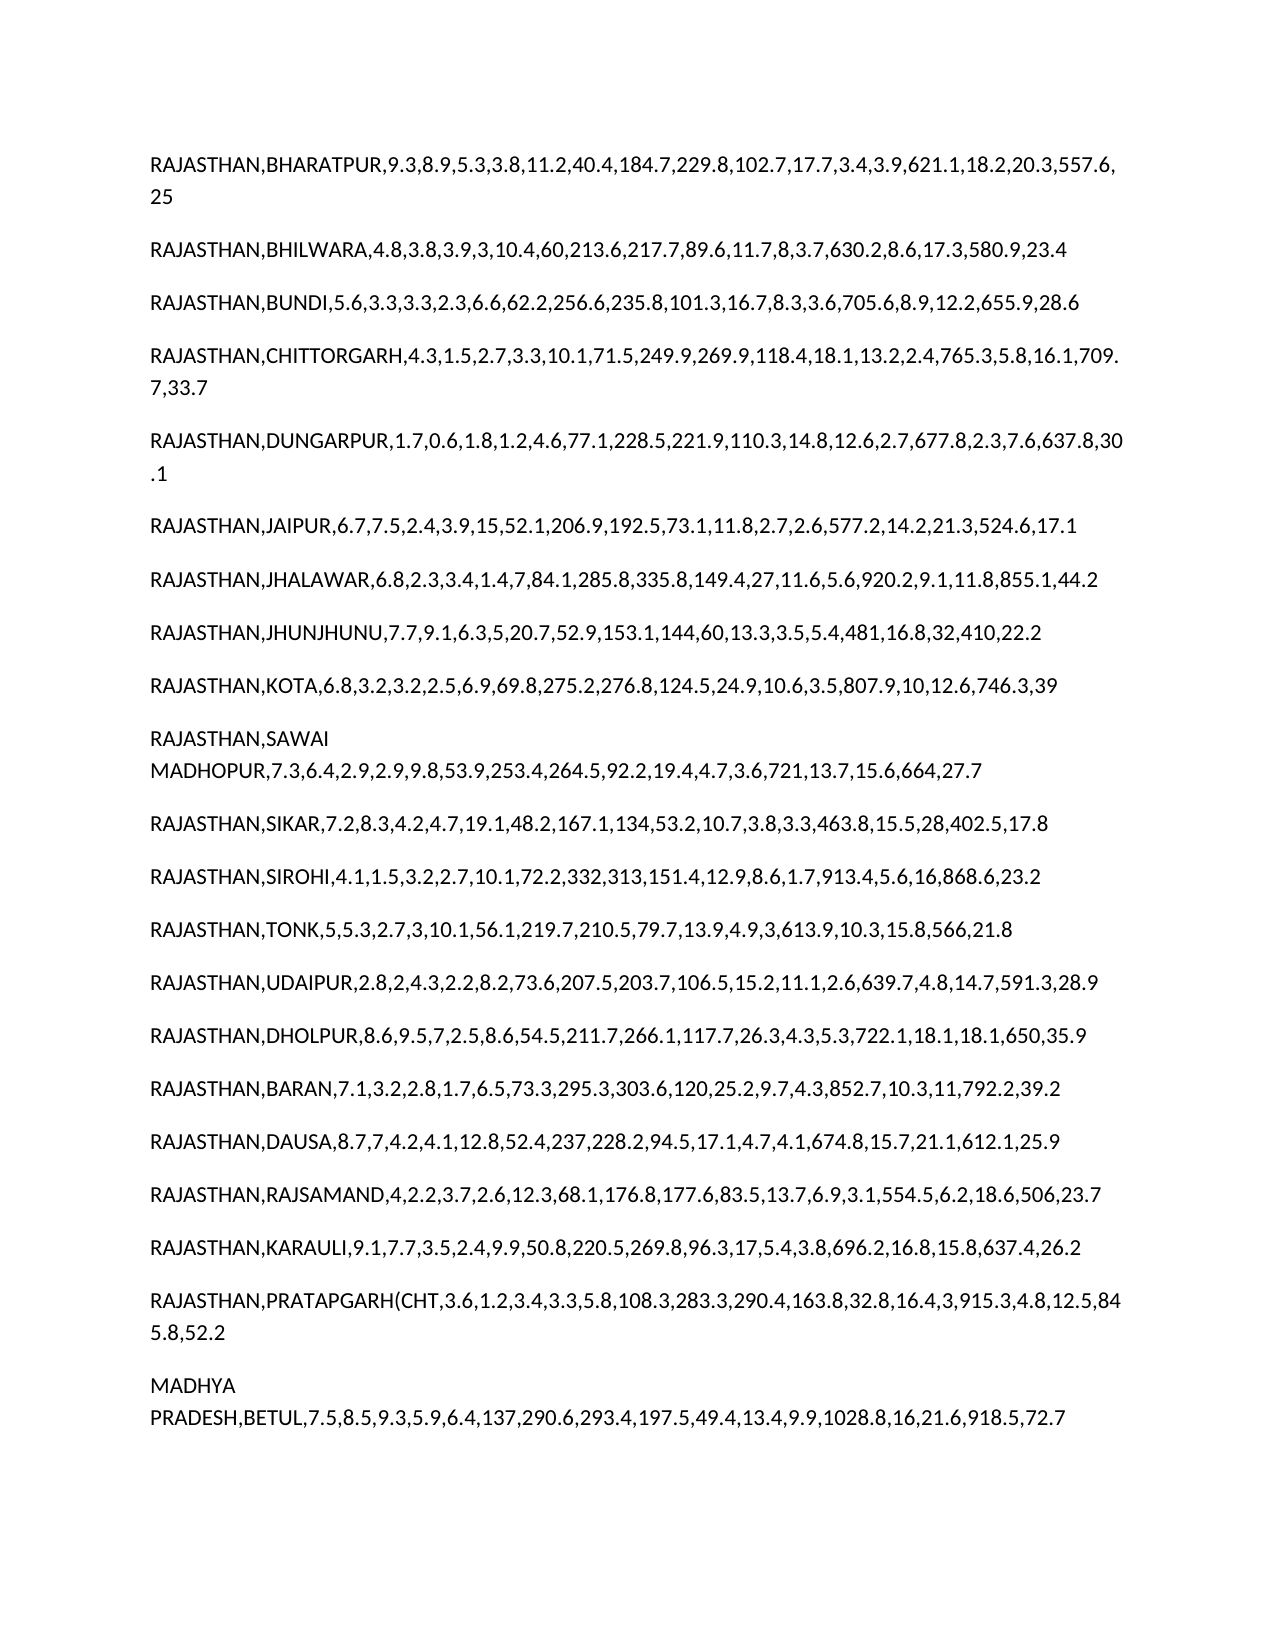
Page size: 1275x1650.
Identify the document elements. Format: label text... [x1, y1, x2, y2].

text RAJASTHAN,SIKAR,7.2,8.3,4.2,4.7,19.1,48.2,167.1,134,53.2,10.7,3.8,3.3,463.8,15.5,28,402.5,17.8 [150, 809, 1125, 837]
text RAJASTHAN,DHOLPUR,8.6,9.5,7,2.5,8.6,54.5,211.7,266.1,117.7,26.3,4.3,5.3,722.1,18.1,18.1,650,35.9 [150, 1021, 1125, 1049]
text RAJASTHAN,SIROHI,4.1,1.5,3.2,2.7,10.1,72.2,332,313,151.4,12.9,8.6,1.7,913.4,5.6,16,868.6,23.2 [150, 862, 1125, 890]
text RAJASTHAN,JHUNJHUNU,7.7,9.1,6.3,5,20.7,52.9,153.1,144,60,13.3,3.5,5.4,481,16.8,32,410,22.2 [150, 618, 1125, 646]
text RAJASTHAN,JHALAWAR,6.8,2.3,3.4,1.4,7,84.1,285.8,335.8,149.4,27,11.6,5.6,920.2,9.1,11.8,855.1,44.2 [150, 565, 1125, 593]
text RAJASTHAN,PRATAPGARH(CHT,3.6,1.2,3.4,3.3,5.8,108.3,283.3,290.4,163.8,32.8,16.4,3,915.3,4.8,12.5,845.8,52.2 [150, 1286, 1125, 1346]
text RAJASTHAN,UDAIPUR,2.8,2,4.3,2.2,8.2,73.6,207.5,203.7,106.5,15.2,11.1,2.6,639.7,4.8,14.7,591.3,28.9 [150, 968, 1125, 996]
text RAJASTHAN,JAIPUR,6.7,7.5,2.4,3.9,15,52.1,206.9,192.5,73.1,11.8,2.7,2.6,577.2,14.2,21.3,524.6,17.1 [150, 512, 1125, 540]
text RAJASTHAN,KOTA,6.8,3.2,3.2,2.5,6.9,69.8,275.2,276.8,124.5,24.9,10.6,3.5,807.9,10,12.6,746.3,39 [150, 671, 1125, 699]
text RAJASTHAN,KARAULI,9.1,7.7,3.5,2.4,9.9,50.8,220.5,269.8,96.3,17,5.4,3.8,696.2,16.8,15.8,637.4,26.2 [150, 1233, 1125, 1261]
text RAJASTHAN,BHILWARA,4.8,3.8,3.9,3,10.4,60,213.6,217.7,89.6,11.7,8,3.7,630.2,8.6,17.3,580.9,23.4 [150, 235, 1125, 263]
text RAJASTHAN,SAWAI MADHOPUR,7.3,6.4,2.9,2.9,9.8,53.9,253.4,264.5,92.2,19.4,4.7,3.6,721,13.7,15.6,664,27.7 [150, 724, 1125, 784]
text RAJASTHAN,DUNGARPUR,1.7,0.6,1.8,1.2,4.6,77.1,228.5,221.9,110.3,14.8,12.6,2.7,677.8,2.3,7.6,637.8,30.1 [150, 426, 1125, 487]
text RAJASTHAN,DAUSA,8.7,7,4.2,4.1,12.8,52.4,237,228.2,94.5,17.1,4.7,4.1,674.8,15.7,21.1,612.1,25.9 [150, 1127, 1125, 1155]
text MADHYA PRADESH,BETUL,7.5,8.5,9.3,5.9,6.4,137,290.6,293.4,197.5,49.4,13.4,9.9,1028.8,16,21.6,918.5,72.7 [150, 1371, 1125, 1432]
text RAJASTHAN,BUNDI,5.6,3.3,3.3,2.3,6.6,62.2,256.6,235.8,101.3,16.7,8.3,3.6,705.6,8.9,12.2,655.9,28.6 [150, 288, 1125, 316]
text RAJASTHAN,TONK,5,5.3,2.7,3,10.1,56.1,219.7,210.5,79.7,13.9,4.9,3,613.9,10.3,15.8,566,21.8 [150, 915, 1125, 943]
text RAJASTHAN,CHITTORGARH,4.3,1.5,2.7,3.3,10.1,71.5,249.9,269.9,118.4,18.1,13.2,2.4,765.3,5.8,16.1,709.7,33.7 [150, 341, 1125, 401]
text RAJASTHAN,BHARATPUR,9.3,8.9,5.3,3.8,11.2,40.4,184.7,229.8,102.7,17.7,3.4,3.9,621.1,18.2,20.3,557.6,25 [150, 150, 1125, 210]
text RAJASTHAN,BARAN,7.1,3.2,2.8,1.7,6.5,73.3,295.3,303.6,120,25.2,9.7,4.3,852.7,10.3,11,792.2,39.2 [150, 1074, 1125, 1102]
text RAJASTHAN,RAJSAMAND,4,2.2,3.7,2.6,12.3,68.1,176.8,177.6,83.5,13.7,6.9,3.1,554.5,6.2,18.6,506,23.7 [150, 1180, 1125, 1208]
